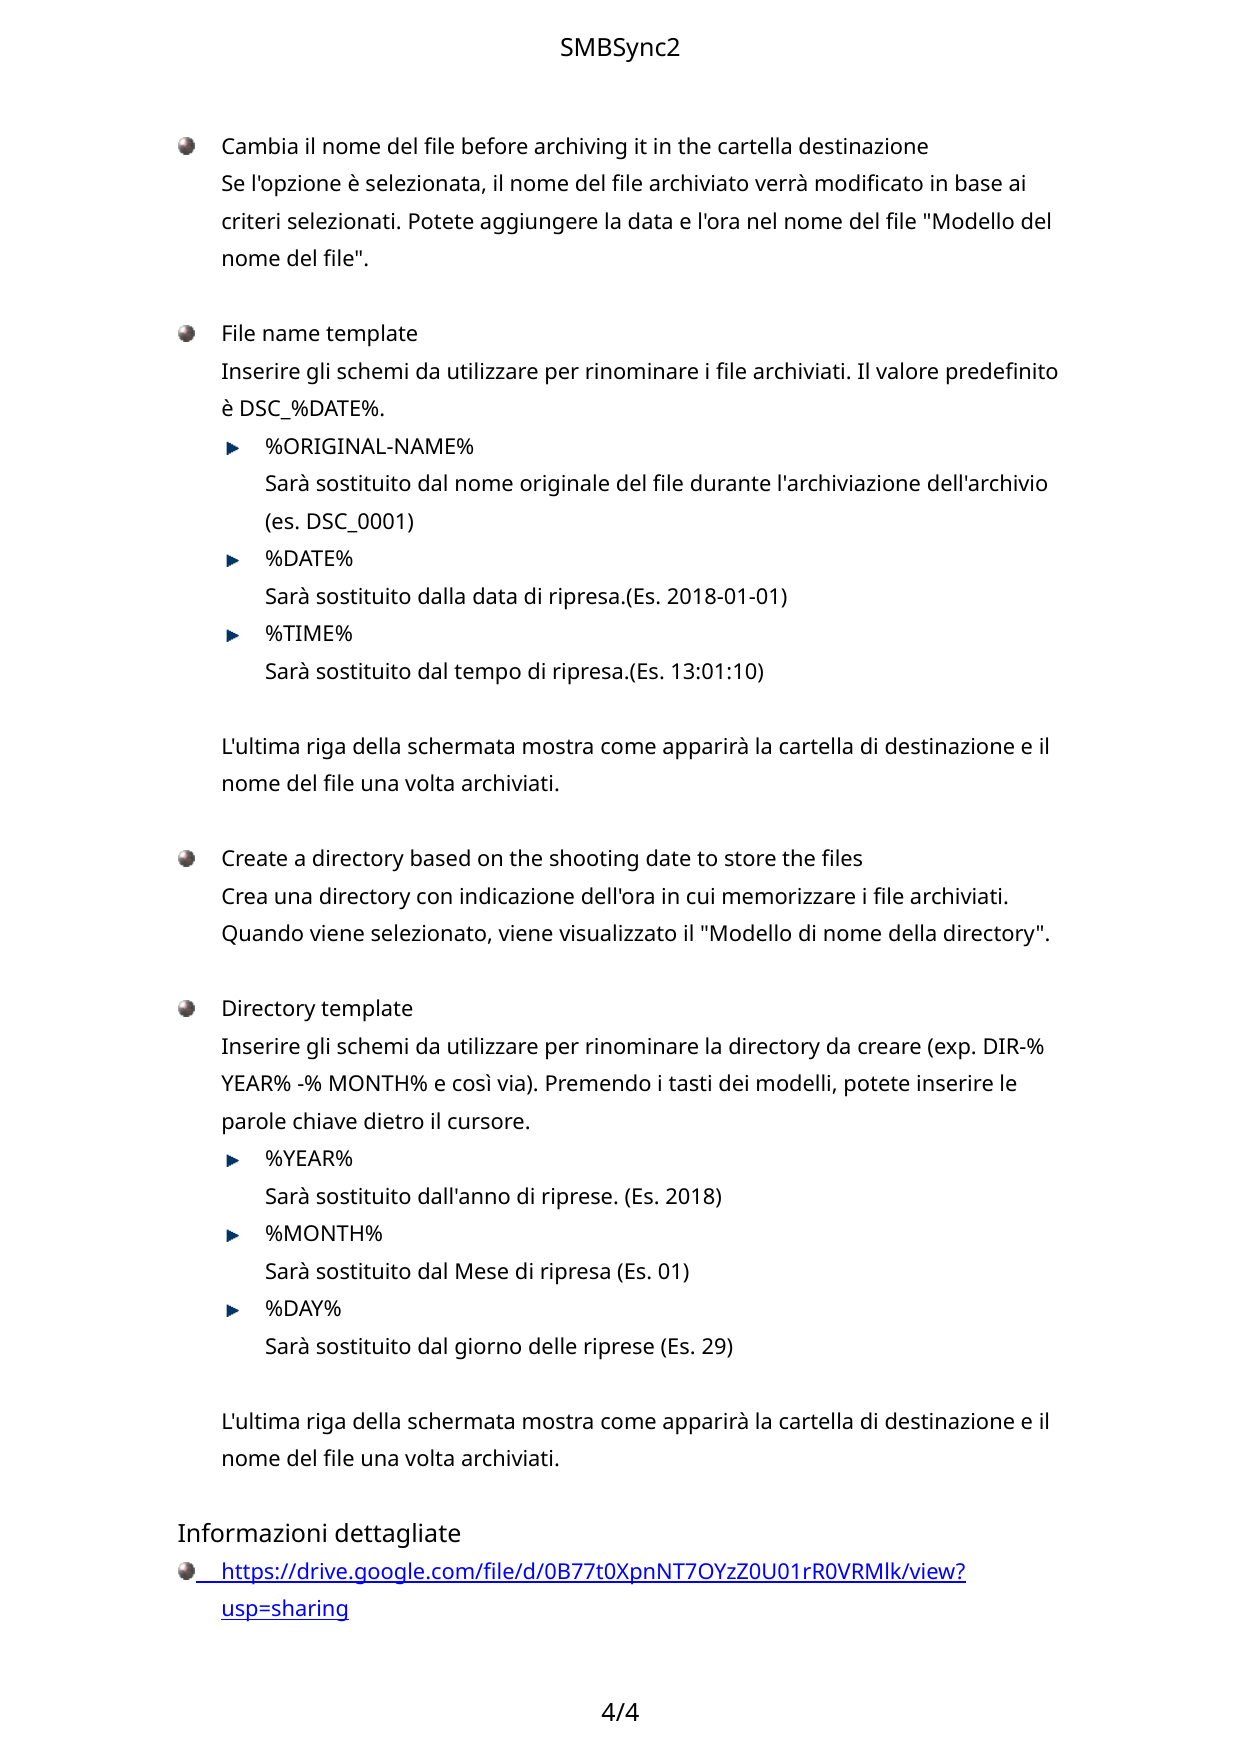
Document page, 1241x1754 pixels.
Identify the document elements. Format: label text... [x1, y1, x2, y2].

text Inserire gli schemi da utilizzare per rinominare i file archiviati. Il valore predefinito è DSC_%DATE%. [221, 352, 1063, 427]
list %DATE% [221, 539, 1063, 577]
picture [178, 137, 195, 155]
picture [222, 550, 239, 567]
text Sarà sostituito dal giorno delle riprese (Es. 29) [265, 1327, 1063, 1364]
list Create a directory based on the shooting date to store the files [177, 839, 1063, 877]
text Sarà sostituito dalla data di ripresa.(Es. 2018-01-01) [265, 577, 1063, 614]
text Crea una directory con indicazione dell'ora in cui memorizzare i file archiviati. [221, 877, 1063, 914]
list Cambia il nome del file before archiving it in the cartella destinazione [177, 127, 1063, 164]
picture [222, 1225, 239, 1242]
picture [222, 625, 239, 642]
list File name template [177, 314, 1063, 352]
list %TIME% [221, 614, 1063, 652]
text Quando viene selezionato, viene visualizzato il "Modello di nome della directory". [221, 914, 1063, 952]
picture [178, 850, 195, 867]
text L'ultima riga della schermata mostra come apparirà la cartella di destinazione e il nome del file una volta archiviati. [221, 727, 1063, 802]
text Sarà sostituito dal Mese di ripresa (Es. 01) [265, 1252, 1063, 1289]
list https://drive.google.com/file/d/0B77t0XpnNT7OYzZ0U01rR0VRMlk/view?usp=sharing [177, 1552, 1063, 1627]
list %MONTH% [221, 1214, 1063, 1252]
picture [178, 325, 195, 342]
text Sarà sostituito dal nome originale del file durante l'archiviazione dell'archivio (es. DSC_0001) [265, 464, 1063, 539]
list Directory template [177, 989, 1063, 1027]
text Se l'opzione è selezionata, il nome del file archiviato verrà modificato in base ai criteri selezionati. Potete aggiungere la data e l'ora nel nome del file "Modello del nome del file". [221, 164, 1063, 277]
text Sarà sostituito dal tempo di ripresa.(Es. 13:01:10) [265, 652, 1063, 689]
list %YEAR% [221, 1139, 1063, 1177]
picture [222, 1150, 239, 1167]
list %DAY% [221, 1289, 1063, 1327]
text L'ultima riga della schermata mostra come apparirà la cartella di destinazione e il nome del file una volta archiviati. [221, 1402, 1063, 1477]
list %ORIGINAL-NAME% [221, 427, 1063, 464]
picture [222, 1300, 239, 1317]
text Informazioni dettagliate [177, 1514, 1063, 1552]
picture [178, 1000, 195, 1017]
text Sarà sostituito dall'anno di riprese. (Es. 2018) [265, 1177, 1063, 1214]
picture [222, 437, 239, 455]
picture [178, 1562, 195, 1580]
text Inserire gli schemi da utilizzare per rinominare la directory da creare (exp. DIR-% YEAR% -% MONTH% e così via). Premendo i tasti dei modelli, potete inserire le parole chiave dietro il cursore. [221, 1027, 1063, 1139]
